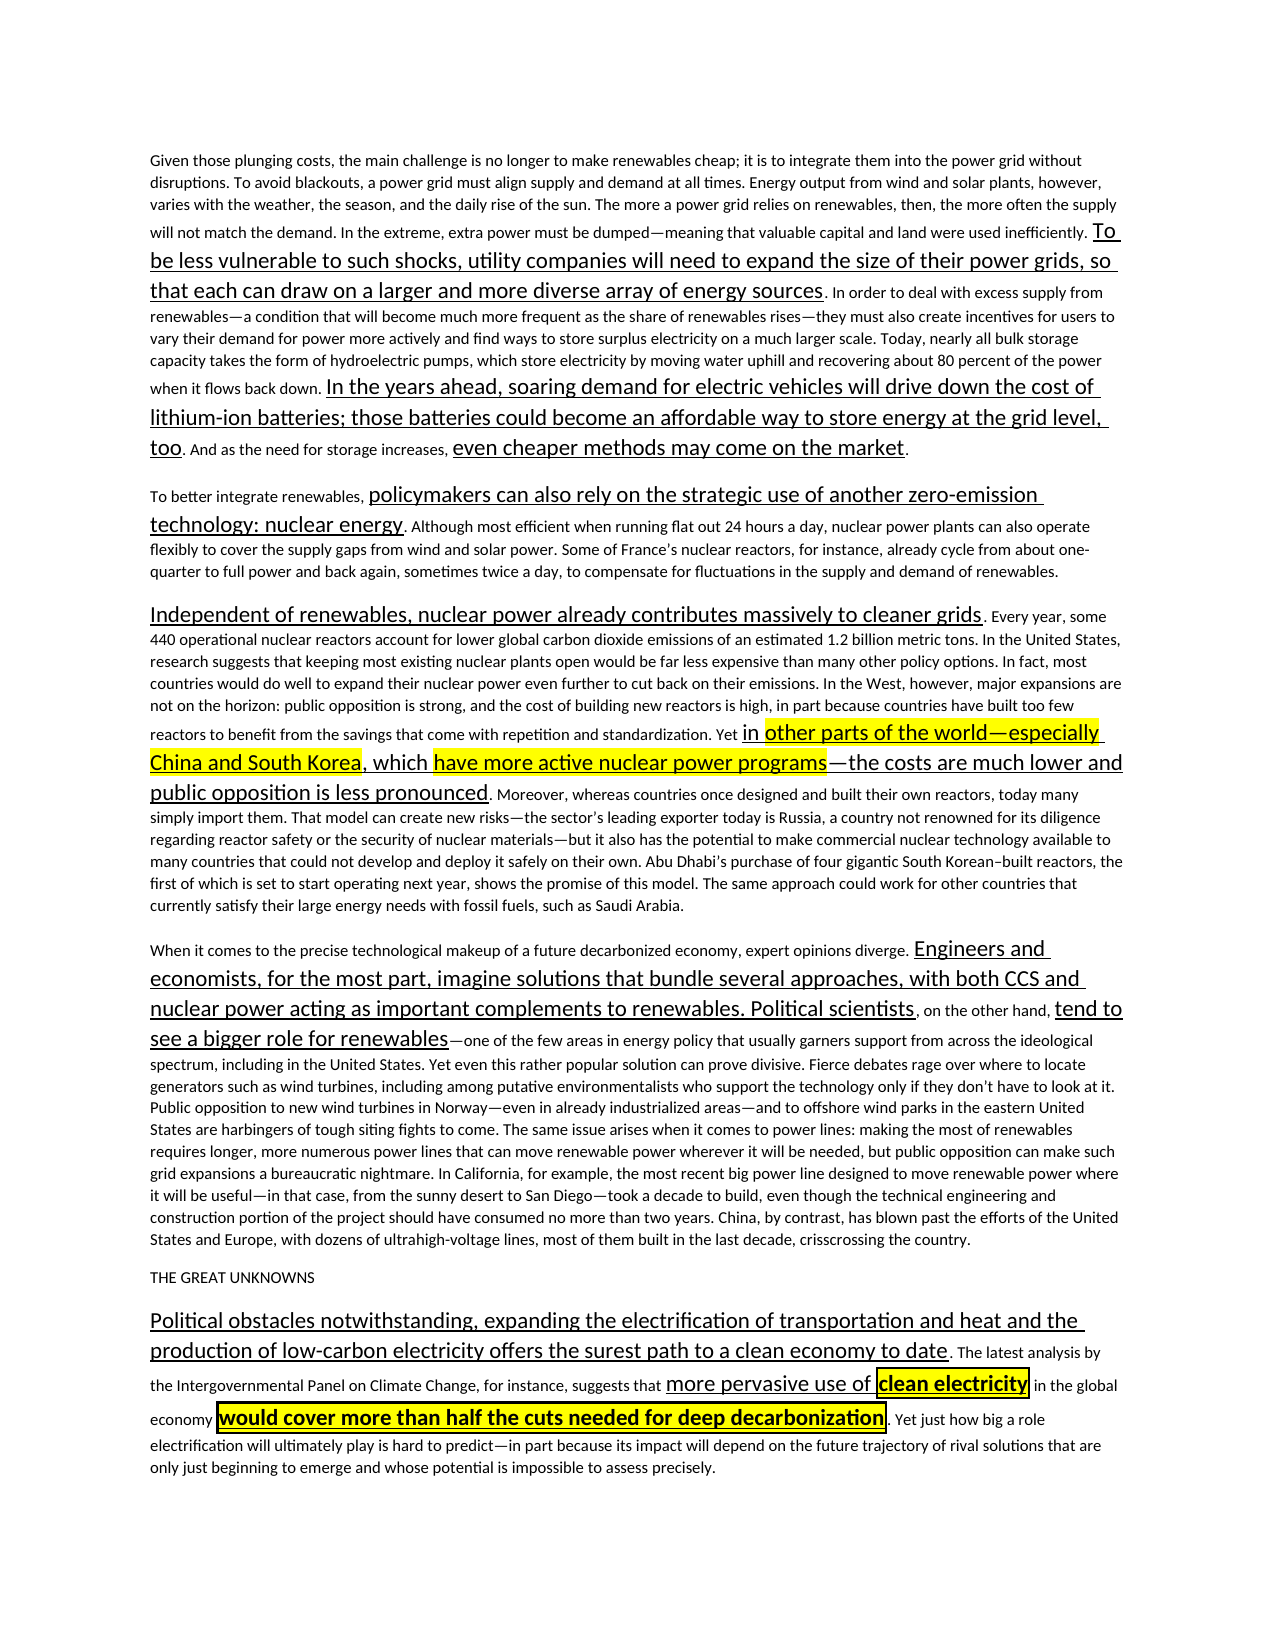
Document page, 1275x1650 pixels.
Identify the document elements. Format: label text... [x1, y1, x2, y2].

text THE GREAT UNKNOWNS [150, 1267, 1125, 1288]
text Independent of renewables, nuclear power already contributes massively to cleaner grids. Every year, some 440 operational nuclear reactors account for lower global carbon dioxide emissions of an estimated 1.2 billion metric tons. In the United States, research suggests that keeping most existing nuclear plants open would be far less expensive than many other policy options. In fact, most countries would do well to expand their nuclear power even further to cut back on their emissions. In the West, however, major expansions are not on the horizon: public opposition is strong, and the cost of building new reactors is high, in part because countries have built too few reactors to benefit from the savings that come with repetition and standardization. Yet in other parts of the world—especially China and South Korea, which have more active nuclear power programs—the costs are much lower and public opposition is less pronounced. Moreover, whereas countries once designed and built their own reactors, today many simply import them. That model can create new risks—the sector’s leading exporter today is Russia, a country not renowned for its diligence regarding reactor safety or the security of nuclear materials—but it also has the potential to make commercial nuclear technology available to many countries that could not develop and deploy it safely on their own. Abu Dhabi’s purchase of four gigantic South Korean–built reactors, the first of which is set to start operating next year, shows the promise of this model. The same approach could work for other countries that currently satisfy their large energy needs with fossil fuels, such as Saudi Arabia. [150, 600, 1125, 916]
text Political obstacles notwithstanding, expanding the electrification of transportation and heat and the production of low-carbon electricity offers the surest path to a clean economy to date. The latest analysis by the Intergovernmental Panel on Climate Change, for instance, suggests that more pervasive use of clean electricity in the global economy would cover more than half the cuts needed for deep decarbonization. Yet just how big a role electrification will ultimately play is hard to predict—in part because its impact will depend on the future trajectory of rival solutions that are only just beginning to emerge and whose potential is impossible to assess precisely. [150, 1306, 1125, 1477]
text Given those plunging costs, the main challenge is no longer to make renewables cheap; it is to integrate them into the power grid without disruptions. To avoid blackouts, a power grid must align supply and demand at all times. Energy output from wind and solar plants, however, varies with the weather, the season, and the daily rise of the sun. The more a power grid relies on renewables, then, the more often the supply will not match the demand. In the extreme, extra power must be dumped—meaning that valuable capital and land were used inefficiently. To be less vulnerable to such shocks, utility companies will need to expand the size of their power grids, so that each can draw on a larger and more diverse array of energy sources. In order to deal with excess supply from renewables—a condition that will become much more frequent as the share of renewables rises—they must also create incentives for users to vary their demand for power more actively and find ways to store surplus electricity on a much larger scale. Today, nearly all bulk storage capacity takes the form of hydroelectric pumps, which store electricity by moving water uphill and recovering about 80 percent of the power when it flows back down. In the years ahead, soaring demand for electric vehicles will drive down the cost of lithium-ion batteries; those batteries could become an affordable way to store energy at the grid level, too. And as the need for storage increases, even cheaper methods may come on the market. [150, 150, 1125, 461]
text To better integrate renewables, policymakers can also rely on the strategic use of another zero-emission technology: nuclear energy. Although most efficient when running flat out 24 hours a day, nuclear power plants can also operate flexibly to cover the supply gaps from wind and solar power. Some of France’s nuclear reactors, for instance, already cycle from about one-quarter to full power and back again, sometimes twice a day, to compensate for fluctuations in the supply and demand of renewables. [150, 480, 1125, 582]
text When it comes to the precise technological makeup of a future decarbonized economy, expert opinions diverge. Engineers and economists, for the most part, imagine solutions that bundle several approaches, with both CCS and nuclear power acting as important complements to renewables. Political scientists, on the other hand, tend to see a bigger role for renewables—one of the few areas in energy policy that usually garners support from across the ideological spectrum, including in the United States. Yet even this rather popular solution can prove divisive. Fierce debates rage over where to locate generators such as wind turbines, including among putative environmentalists who support the technology only if they don’t have to look at it. Public opposition to new wind turbines in Norway—even in already industrialized areas—and to offshore wind parks in the eastern United States are harbingers of tough siting fights to come. The same issue arises when it comes to power lines: making the most of renewables requires longer, more numerous power lines that can move renewable power wherever it will be needed, but public opposition can make such grid expansions a bureaucratic nightmare. In California, for example, the most recent big power line designed to move renewable power where it will be useful—in that case, from the sunny desert to San Diego—took a decade to build, even though the technical engineering and construction portion of the project should have consumed no more than two years. China, by contrast, has blown past the efforts of the United States and Europe, with dozens of ultrahigh-voltage lines, most of them built in the last decade, crisscrossing the country. [150, 934, 1125, 1249]
